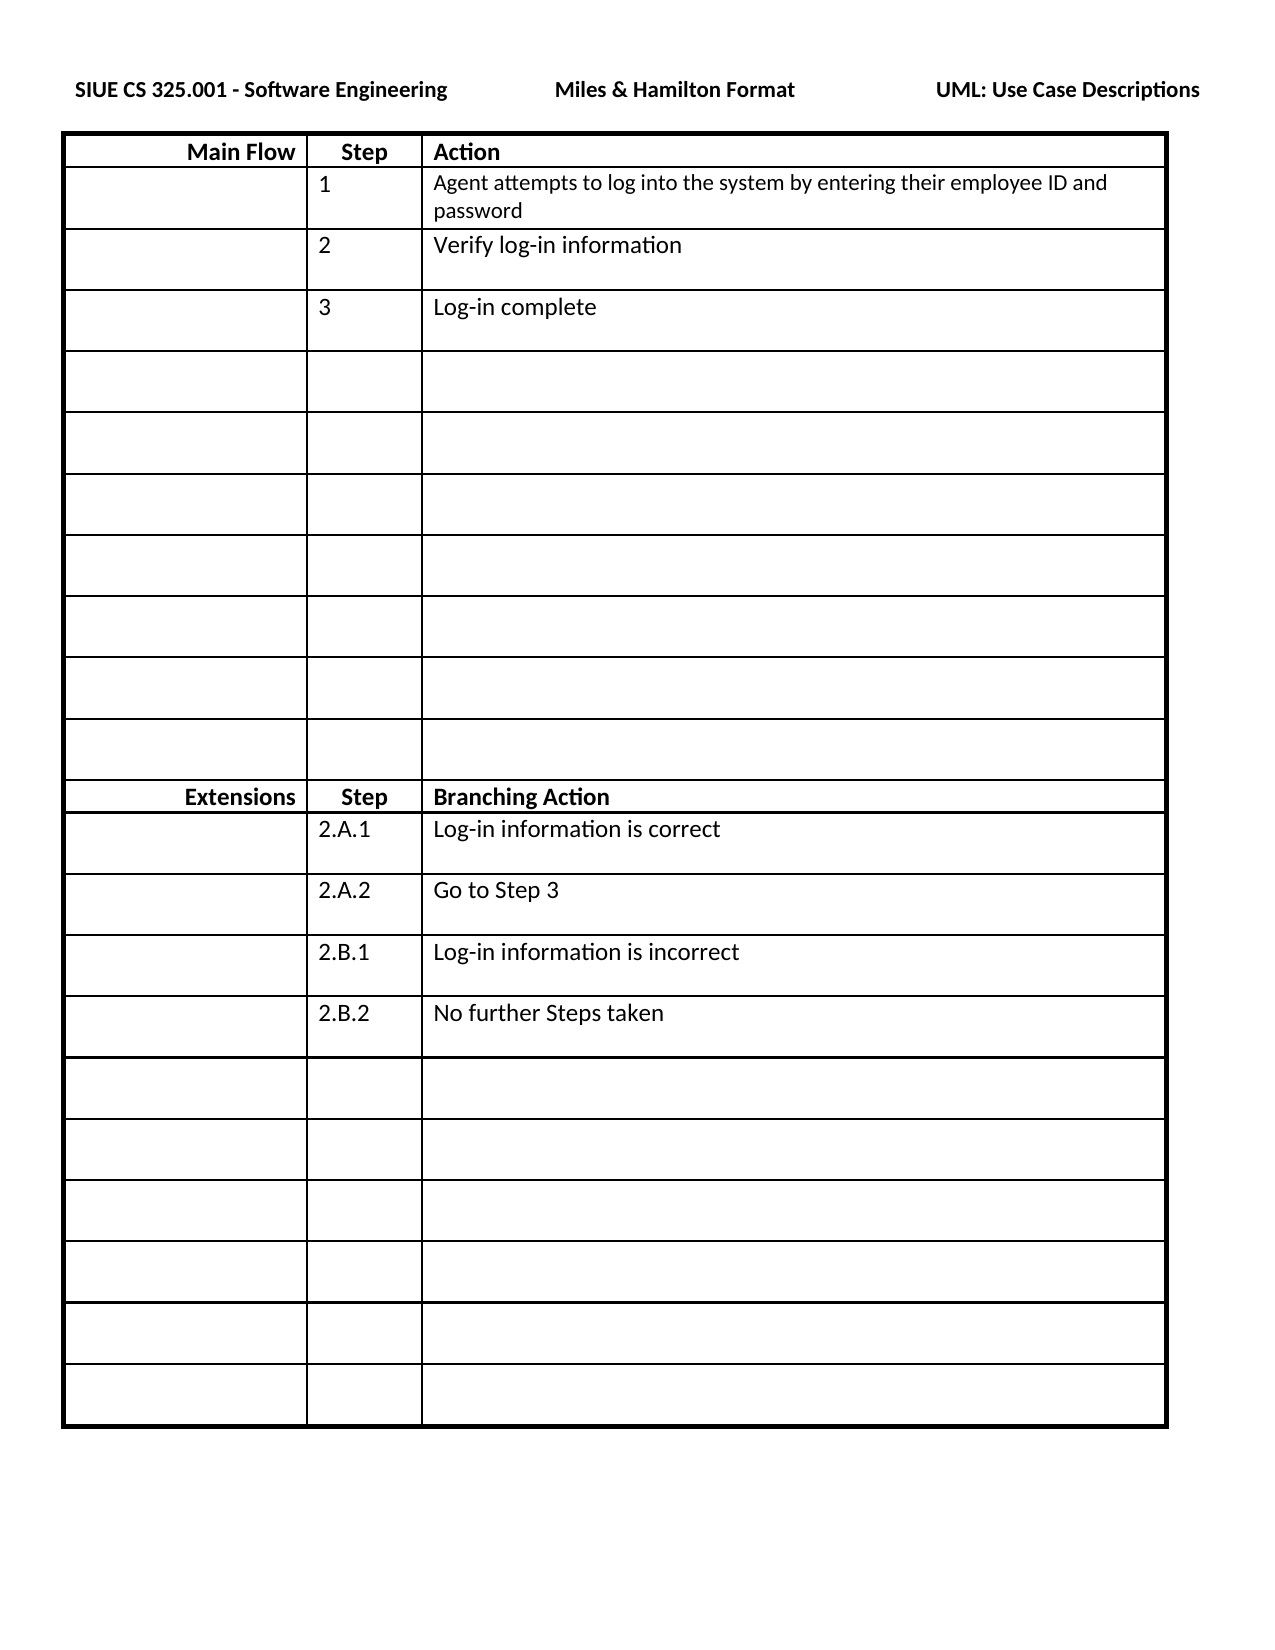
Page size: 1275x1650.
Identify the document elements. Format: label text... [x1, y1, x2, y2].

table_cell [308, 597, 421, 656]
table_cell [66, 413, 306, 472]
table_cell [423, 1120, 1164, 1179]
table_cell [308, 1304, 421, 1363]
table_cell Log-in complete [423, 291, 1164, 350]
table_cell [66, 658, 306, 717]
table_cell [66, 720, 306, 779]
table_cell [66, 875, 306, 934]
table_cell [423, 1059, 1164, 1118]
table_cell Extensions [66, 781, 306, 811]
table_cell 2.A.2 [308, 875, 421, 934]
table_cell Go to Step 3 [423, 875, 1164, 934]
table_cell [423, 536, 1164, 595]
table_cell Log-in information is correct [423, 814, 1164, 873]
table_cell [66, 291, 306, 350]
table_header Step [308, 136, 421, 166]
table_cell No further Steps taken [423, 997, 1164, 1056]
table_cell [308, 1120, 421, 1179]
table_cell [308, 475, 421, 534]
table_cell [66, 1365, 306, 1424]
table_cell [66, 1181, 306, 1240]
table_cell [423, 658, 1164, 717]
table_cell Verify log-in information [423, 230, 1164, 289]
table_cell 2.A.1 [308, 814, 421, 873]
table_cell [66, 1304, 306, 1363]
table_cell Log-in information is incorrect [423, 936, 1164, 995]
table_cell 2.B.1 [308, 936, 421, 995]
table_cell [66, 814, 306, 873]
table_cell [423, 1242, 1164, 1301]
table_cell [423, 1304, 1164, 1363]
table_cell [423, 1181, 1164, 1240]
table_cell 2 [308, 230, 421, 289]
table_cell 3 [308, 291, 421, 350]
table_cell [66, 352, 306, 411]
table_header Action [423, 136, 1164, 166]
table_cell [308, 1059, 421, 1118]
table_cell [66, 1120, 306, 1179]
table_cell [423, 720, 1164, 779]
table_cell [66, 597, 306, 656]
table_cell [66, 997, 306, 1056]
table_cell [66, 536, 306, 595]
table_cell Branching Action [423, 781, 1164, 811]
table_cell [66, 1242, 306, 1301]
table_cell [66, 1059, 306, 1118]
table_cell 2.B.2 [308, 997, 421, 1056]
table_cell Agent attempts to log into the system by entering their employee ID and password [423, 168, 1164, 227]
table_cell [308, 1181, 421, 1240]
table_cell [423, 1365, 1164, 1424]
table_cell [423, 597, 1164, 656]
table_cell [308, 1242, 421, 1301]
table_cell [423, 352, 1164, 411]
table_header Main Flow [66, 136, 306, 166]
table_cell 1 [308, 168, 421, 227]
table_cell [66, 168, 306, 227]
table_cell [423, 475, 1164, 534]
table_cell [308, 352, 421, 411]
table_cell [66, 475, 306, 534]
table_cell [308, 720, 421, 779]
table_cell [423, 413, 1164, 472]
table_cell [66, 230, 306, 289]
table_cell [308, 536, 421, 595]
table_cell [308, 658, 421, 717]
table_cell [66, 936, 306, 995]
table_cell [308, 1365, 421, 1424]
table_cell [308, 413, 421, 472]
table_cell Step [308, 781, 421, 811]
